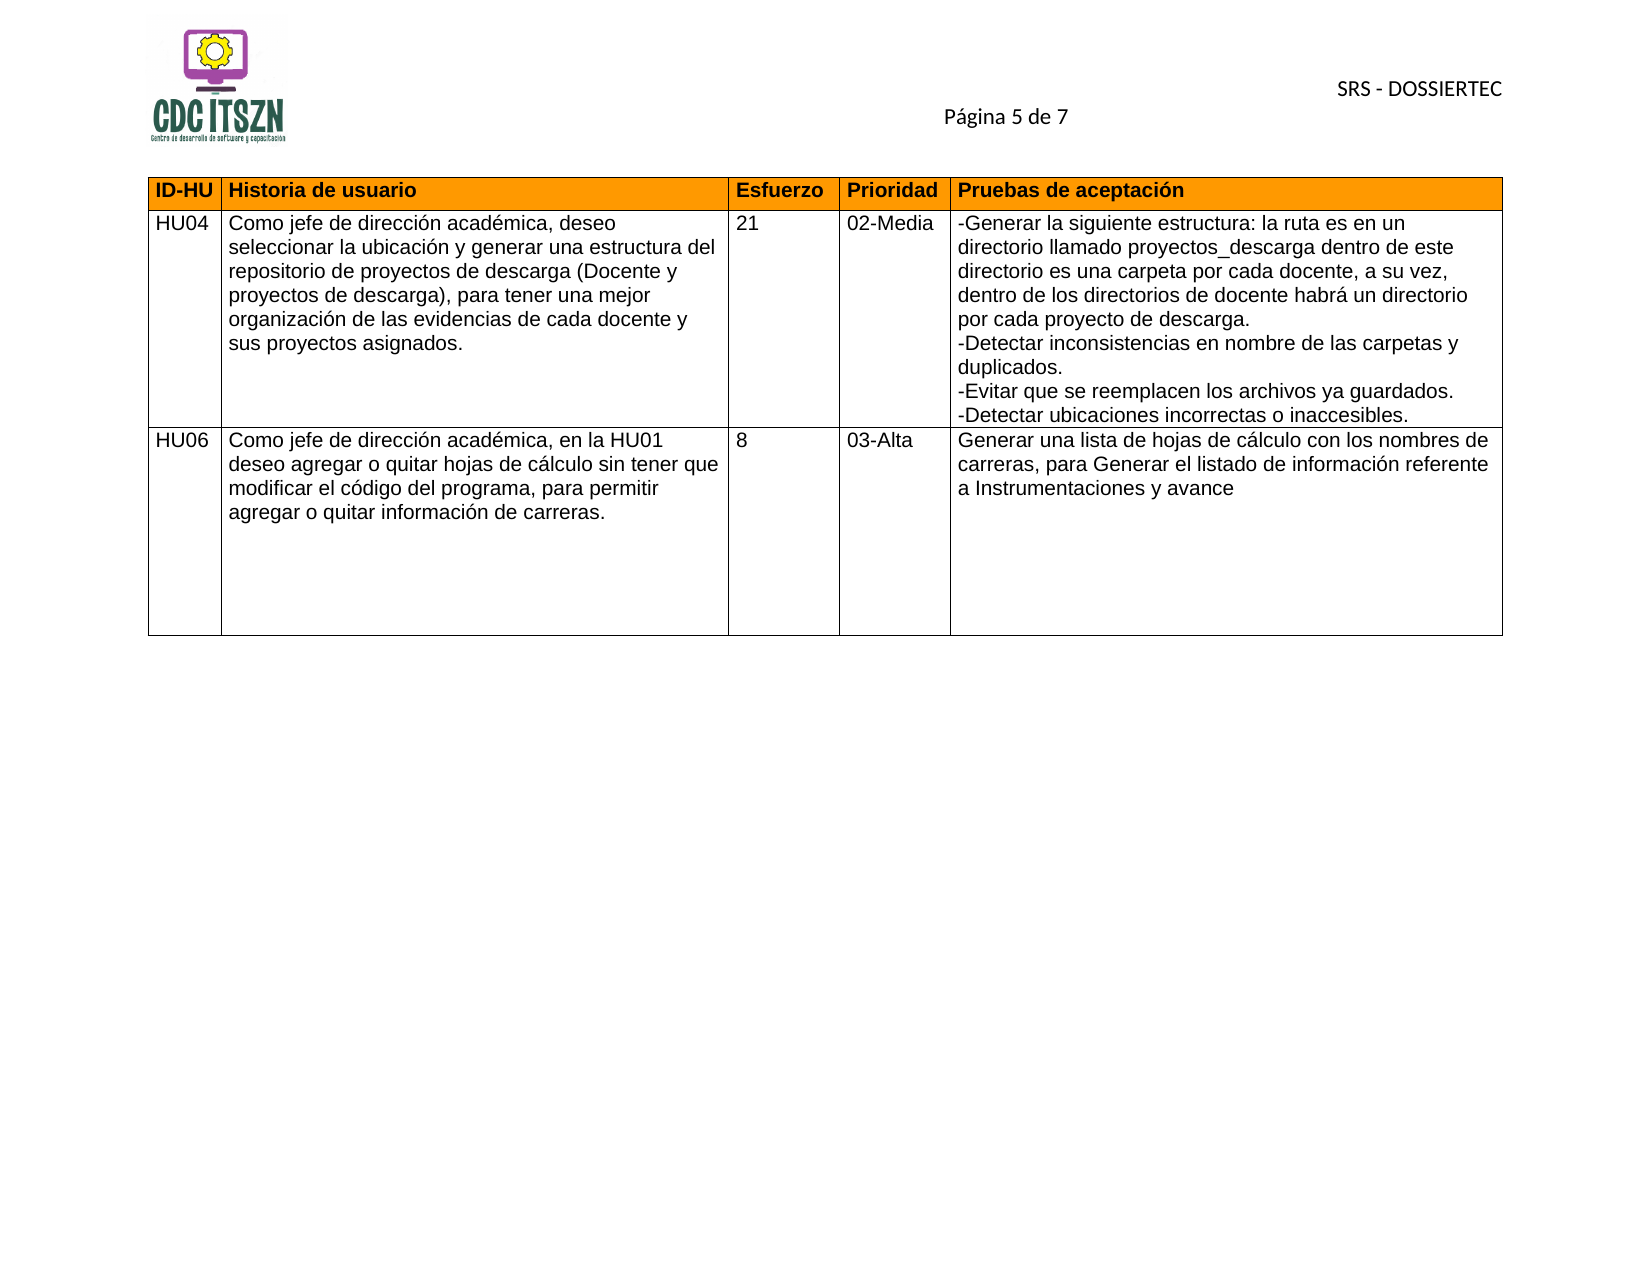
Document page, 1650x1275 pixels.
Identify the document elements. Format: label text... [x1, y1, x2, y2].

table_header ID-HU [149, 178, 221, 210]
table_header Pruebas de aceptación [951, 178, 1502, 210]
table_cell 21 [729, 211, 839, 427]
table_header Esfuerzo [729, 178, 839, 210]
table_cell HU06 [149, 428, 221, 634]
table_cell -Generar la siguiente estructura: la ruta es en un directorio llamado proyectos_descarga dentro de este directorio es una carpeta por cada docente, a su vez, dentro de los directorios de docente habrá un directorio por cada proyecto de descarga. -Detectar inconsistencias en nombre de las carpetas y duplicados. -Evitar que se reemplacen los archivos ya guardados. -Detectar ubicaciones incorrectas o inaccesibles. [951, 211, 1502, 427]
table_cell 03-Alta [840, 428, 950, 634]
table_header Historia de usuario [222, 178, 728, 210]
table_header Prioridad [840, 178, 950, 210]
table_cell 02-Media [840, 211, 950, 427]
table_cell Como jefe de dirección académica, deseo seleccionar la ubicación y generar una estructura del repositorio de proyectos de descarga (Docente y proyectos de descarga), para tener una mejor organización de las evidencias de cada docente y sus proyectos asignados. [222, 211, 728, 427]
picture [145, 14, 288, 147]
table_cell HU04 [149, 211, 221, 427]
table_cell 8 [729, 428, 839, 634]
table_cell Generar una lista de hojas de cálculo con los nombres de carreras, para Generar el listado de información referente a Instrumentaciones y avance [951, 428, 1502, 634]
table_cell Como jefe de dirección académica, en la HU01 deseo agregar o quitar hojas de cálculo sin tener que modificar el código del programa, para permitir agregar o quitar información de carreras. [222, 428, 728, 634]
